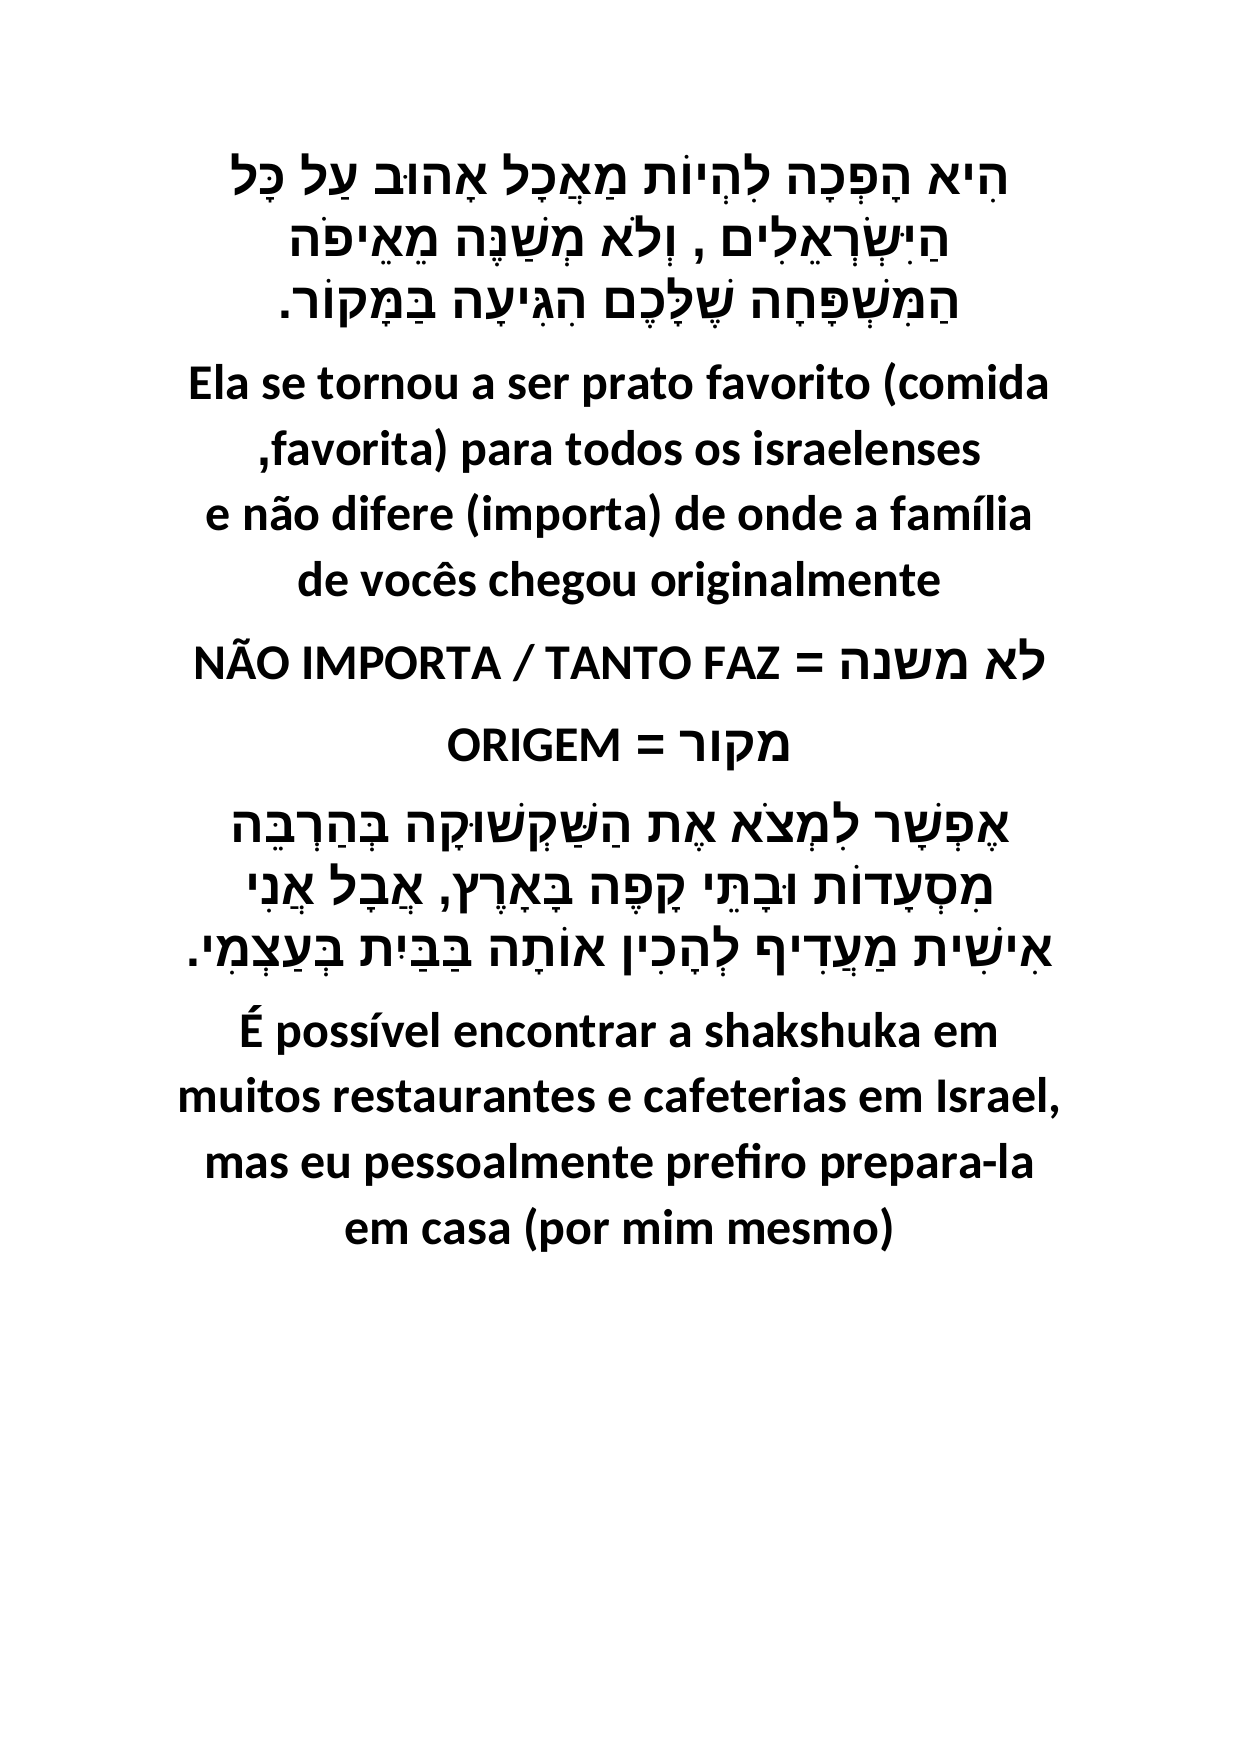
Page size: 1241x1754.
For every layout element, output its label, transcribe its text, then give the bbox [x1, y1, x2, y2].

text לא משנה = NÃO IMPORTA / TANTO FAZ [177, 631, 1063, 692]
text Ela se tornou a ser prato favorito (comida favorita) para todos os israelenses, e não difere (importa) de onde a família de vocês chegou originalmente [177, 351, 1063, 609]
text É possível encontrar a shakshuka em muitos restaurantes e cafeterias em Israel, mas eu pessoalmente prefiro prepara-la em casa (por mim mesmo) [177, 998, 1063, 1257]
text אֶפְשָׁר לִמְצֹא אֶת הַשַּׁקְשׁוּקָה בְּהַרְבֵּה מִסְעָדוֹת וּבָתֵּי קָפֶה בָּאָרֶץ, אֲבָל אֲנִי אִישִׁית מַעֲדִיף לְהָכִין אוֹתָה בַּבַּיִת בְּעַצְמִי. [177, 796, 1063, 977]
text הִיא הָפְכָה לִהְיוֹת מַאֲכָל אָהוּב עַל כָּל הַיִּשְׂרְאֵלִים , וְלֹא מְשַׁנֶּה מֵאֵיפֹה הַמִּשְׁפָּחָה שֶׁלָּכֶם הִגִּיעָה בַּמָּקוֹר. [177, 148, 1063, 329]
text מקור = ORIGEM [177, 713, 1063, 774]
